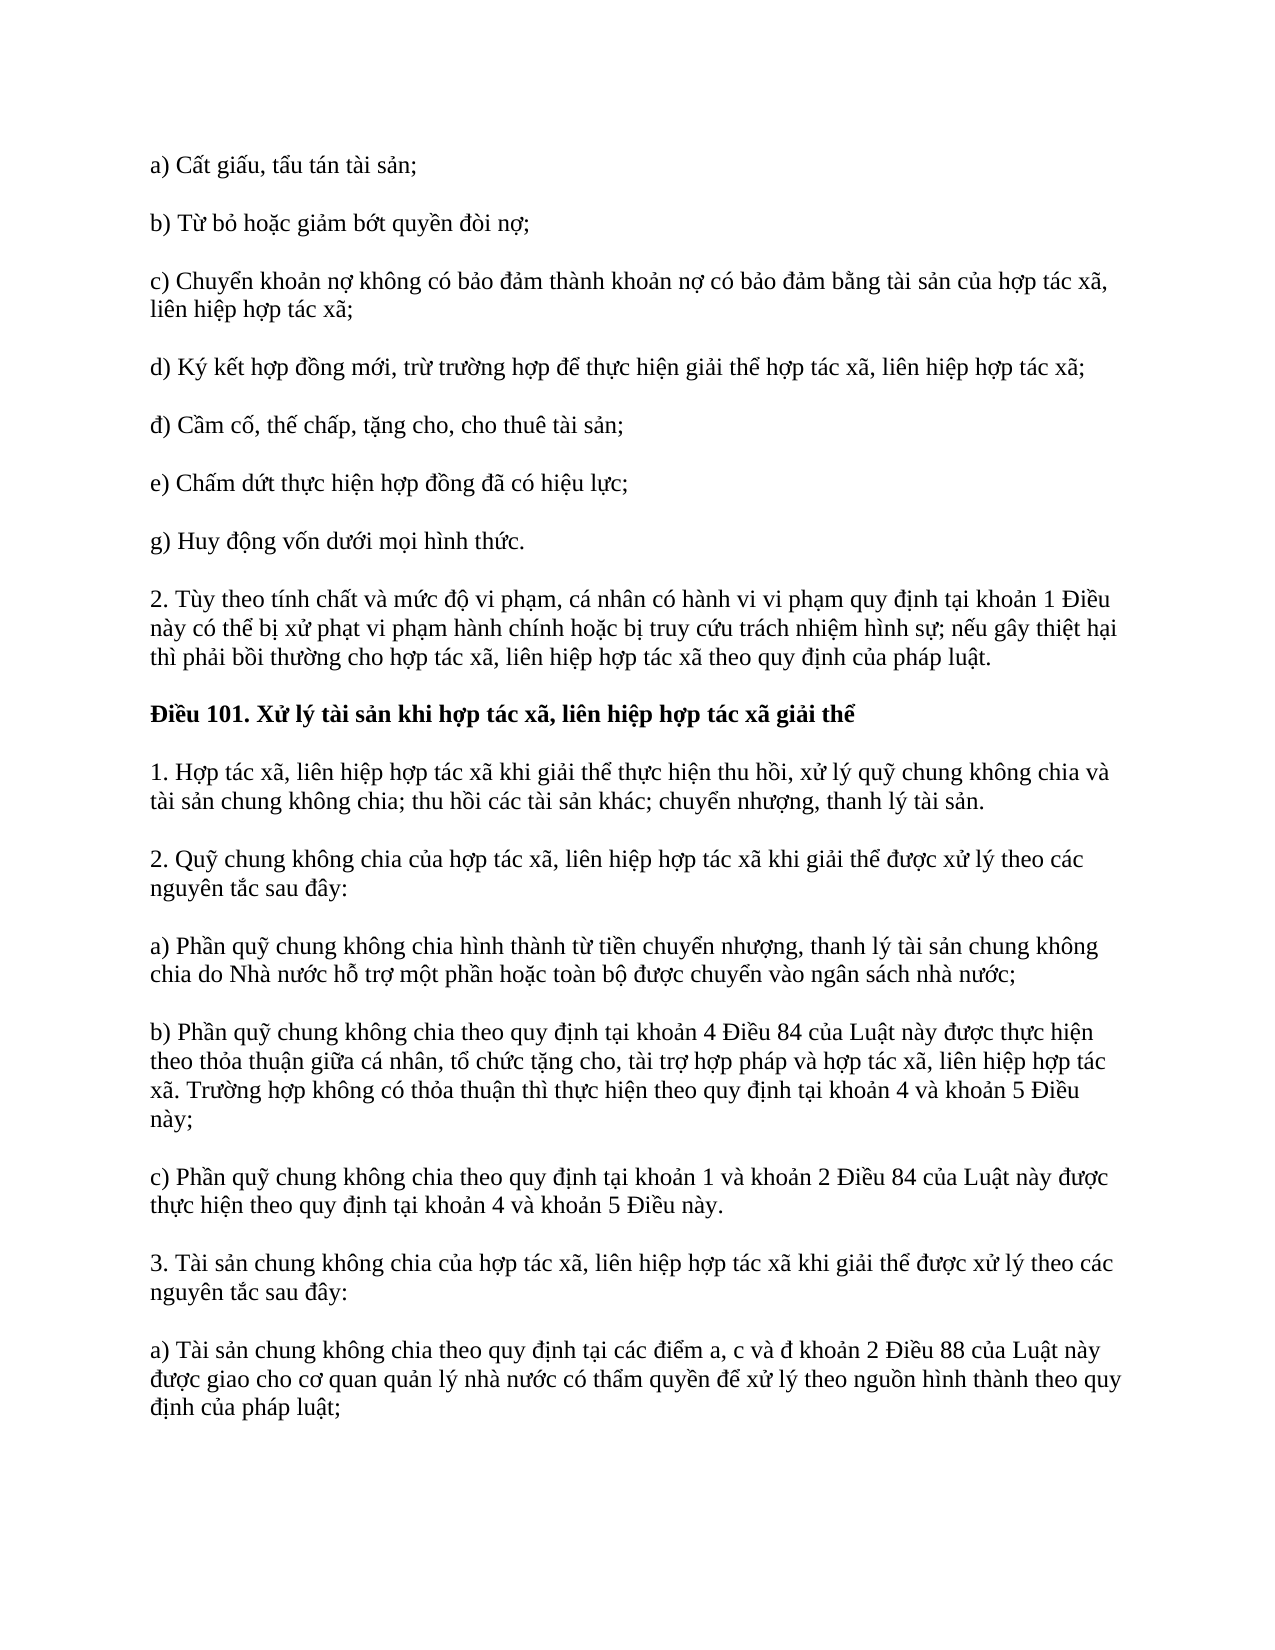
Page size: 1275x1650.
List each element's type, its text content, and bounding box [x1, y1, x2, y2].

text a) Cất giấu, tẩu tán tài sản; [150, 150, 1125, 179]
text a) Tài sản chung không chia theo quy định tại các điểm a, c và đ khoản 2 Điều 88 của Luật này được giao cho cơ quan quản lý nhà nước có thẩm quyền để xử lý theo nguồn hình thành theo quy định của pháp luật; [150, 1335, 1125, 1421]
text 2. Tùy theo tính chất và mức độ vi phạm, cá nhân có hành vi vi phạm quy định tại khoản 1 Điều này có thể bị xử phạt vi phạm hành chính hoặc bị truy cứu trách nhiệm hình sự; nếu gây thiệt hại thì phải bồi thường cho hợp tác xã, liên hiệp hợp tác xã theo quy định của pháp luật. [150, 584, 1125, 670]
text a) Phần quỹ chung không chia hình thành từ tiền chuyển nhượng, thanh lý tài sản chung không chia do Nhà nước hỗ trợ một phần hoặc toàn bộ được chuyển vào ngân sách nhà nước; [150, 931, 1125, 988]
text b) Từ bỏ hoặc giảm bớt quyền đòi nợ; [150, 208, 1125, 237]
text e) Chấm dứt thực hiện hợp đồng đã có hiệu lực; [150, 468, 1125, 497]
text 2. Quỹ chung không chia của hợp tác xã, liên hiệp hợp tác xã khi giải thể được xử lý theo các nguyên tắc sau đây: [150, 844, 1125, 902]
text b) Phần quỹ chung không chia theo quy định tại khoản 4 Điều 84 của Luật này được thực hiện theo thỏa thuận giữa cá nhân, tổ chức tặng cho, tài trợ hợp pháp và hợp tác xã, liên hiệp hợp tác xã. Trường hợp không có thỏa thuận thì thực hiện theo quy định tại khoản 4 và khoản 5 Điều này; [150, 1017, 1125, 1132]
text c) Phần quỹ chung không chia theo quy định tại khoản 1 và khoản 2 Điều 84 của Luật này được thực hiện theo quy định tại khoản 4 và khoản 5 Điều này. [150, 1162, 1125, 1219]
text d) Ký kết hợp đồng mới, trừ trường hợp để thực hiện giải thể hợp tác xã, liên hiệp hợp tác xã; [150, 352, 1125, 381]
text 1. Hợp tác xã, liên hiệp hợp tác xã khi giải thể thực hiện thu hồi, xử lý quỹ chung không chia và tài sản chung không chia; thu hồi các tài sản khác; chuyển nhượng, thanh lý tài sản. [150, 757, 1125, 815]
text 3. Tài sản chung không chia của hợp tác xã, liên hiệp hợp tác xã khi giải thể được xử lý theo các nguyên tắc sau đây: [150, 1248, 1125, 1306]
text đ) Cầm cố, thế chấp, tặng cho, cho thuê tài sản; [150, 410, 1125, 439]
text c) Chuyển khoản nợ không có bảo đảm thành khoản nợ có bảo đảm bằng tài sản của hợp tác xã, liên hiệp hợp tác xã; [150, 266, 1125, 323]
text g) Huy động vốn dưới mọi hình thức. [150, 526, 1125, 555]
text Điều 101. Xử lý tài sản khi hợp tác xã, liên hiệp hợp tác xã giải thể [150, 699, 1125, 728]
